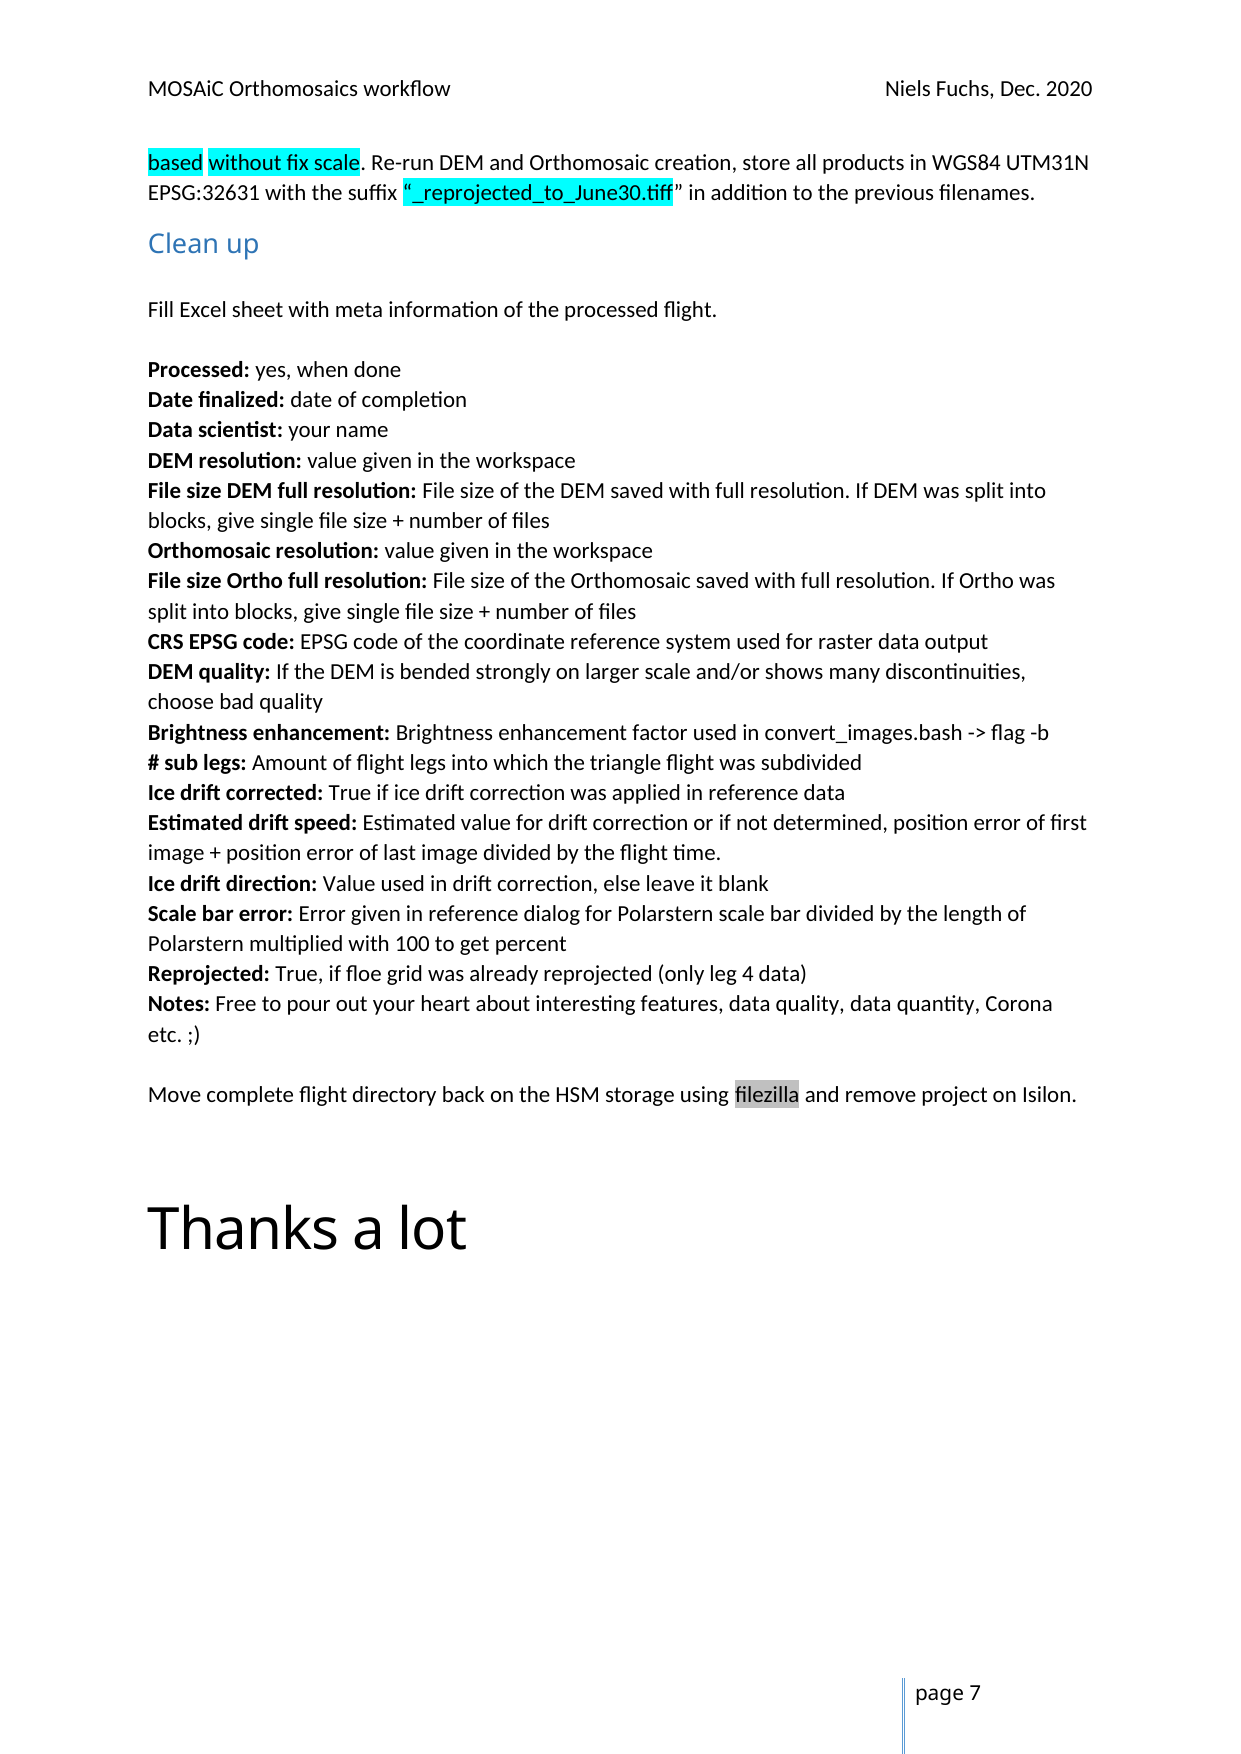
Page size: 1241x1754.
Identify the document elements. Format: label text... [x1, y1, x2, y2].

title Thanks a lot [148, 1187, 1093, 1267]
list Fill Excel sheet with meta information of the processed flight. [148, 295, 1093, 323]
list Scale bar error: Error given in reference dialog for Polarstern scale bar divided by the length of Polarstern multiplied with 100 to get percent [148, 899, 1093, 957]
list File size DEM full resolution: File size of the DEM saved with full resolution. If DEM was split into blocks, give single file size + number of files [148, 476, 1093, 534]
list Ice drift direction: Value used in drift correction, else leave it blank [148, 869, 1093, 897]
list Orthomosaic resolution: value given in the workspace [148, 536, 1093, 564]
list Estimated drift speed: Estimated value for drift correction or if not determined, position error of first image + position error of last image divided by the flight time. [148, 808, 1093, 866]
list # sub legs: Amount of flight legs into which the triangle flight was subdivided [148, 748, 1093, 776]
list Ice drift corrected: True if ice drift correction was applied in reference data [148, 778, 1093, 806]
list Data scientist: your name [148, 416, 1093, 443]
list Brightness enhancement: Brightness enhancement factor used in convert_images.bash -> flag -b [148, 718, 1093, 746]
list Move complete flight directory back on the HSM storage using filezilla and remove project on Isilon. [799, 1080, 1093, 1108]
list Reprojected: True, if floe grid was already reprojected (only leg 4 data) [148, 959, 1093, 987]
list Move complete flight directory back on the HSM storage using filezilla and remove project on Isilon. [148, 1080, 735, 1108]
list DEM quality: If the DEM is bended strongly on larger scale and/or shows many discontinuities, choose bad quality [148, 657, 1093, 715]
list DEM resolution: value given in the workspace [148, 446, 1093, 474]
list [148, 148, 1093, 206]
list File size Ortho full resolution: File size of the Orthomosaic saved with full resolution. If Ortho was split into blocks, give single file size + number of files [148, 567, 1093, 625]
list CRS EPSG code: EPSG code of the coordinate reference system used for raster data output [148, 627, 1093, 655]
list Date finalized: date of completion [148, 385, 1093, 413]
list Notes: Free to pour out your heart about interesting features, data quality, data quantity, Corona etc. ;) [148, 989, 1093, 1048]
list Processed: yes, when done [148, 355, 1093, 383]
subtitle Clean up [148, 225, 1093, 262]
